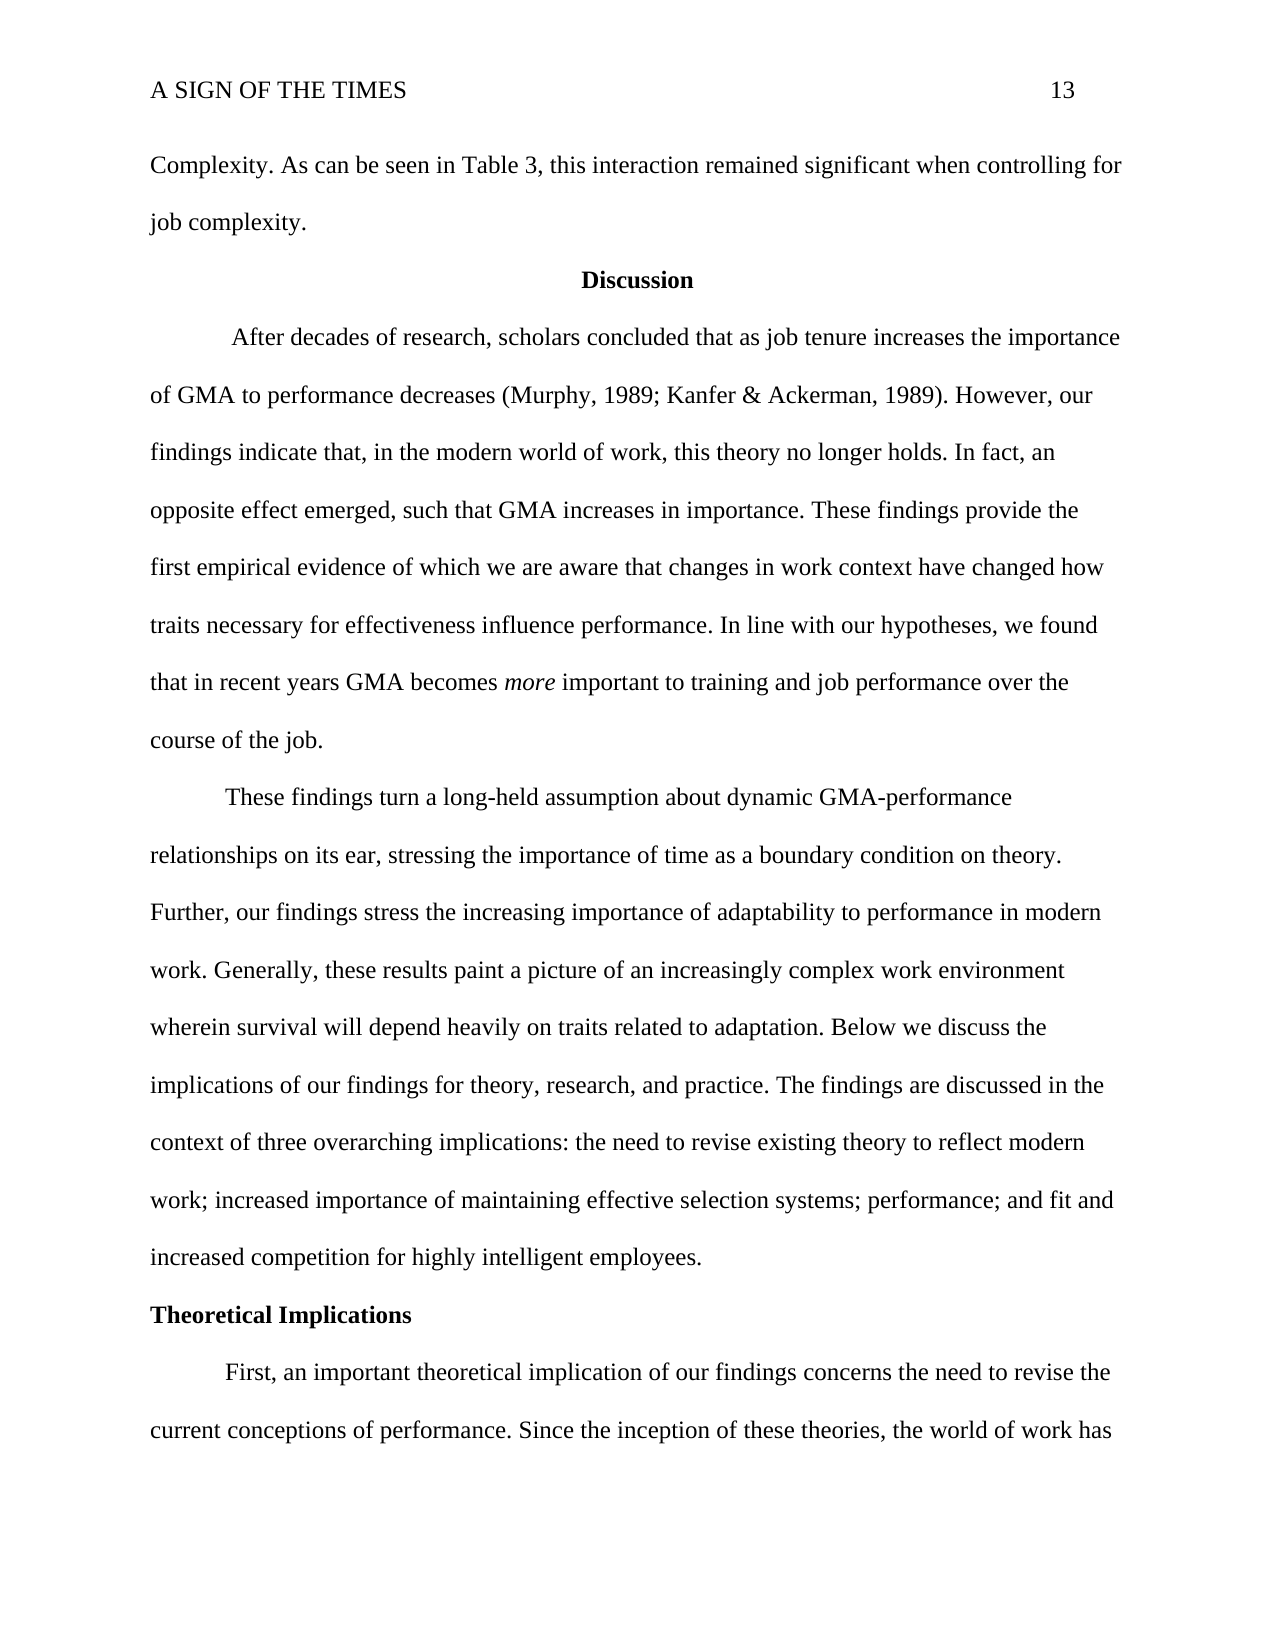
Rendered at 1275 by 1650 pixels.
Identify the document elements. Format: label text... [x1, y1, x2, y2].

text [150, 1357, 1125, 1444]
text Discussion [150, 265, 1125, 294]
text Theoretical Implications [150, 1300, 1125, 1329]
text These findings turn a long-held assumption about dynamic GMA-performance relationships on its ear, stressing the importance of time as a boundary condition on theory. Further, our findings stress the increasing importance of adaptability to performance in modern work. Generally, these results paint a picture of an increasingly complex work environment wherein survival will depend heavily on traits related to adaptation. Below we discuss the implications of our findings for theory, research, and practice. The findings are discussed in the context of three overarching implications: the need to revise existing theory to reflect modern work; increased importance of maintaining effective selection systems; performance; and fit and increased competition for highly intelligent employees. [150, 782, 1125, 1271]
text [150, 150, 1125, 236]
text After decades of research, scholars concluded that as job tenure increases the importance of GMA to performance decreases (Murphy, 1989; Kanfer & Ackerman, 1989). However, our findings indicate that, in the modern world of work, this theory no longer holds. In fact, an opposite effect emerged, such that GMA increases in importance. These findings provide the first empirical evidence of which we are aware that changes in work context have changed how traits necessary for effectiveness influence performance. In line with our hypotheses, we found that in recent years GMA becomes more important to training and job performance over the course of the job. [150, 322, 1125, 754]
